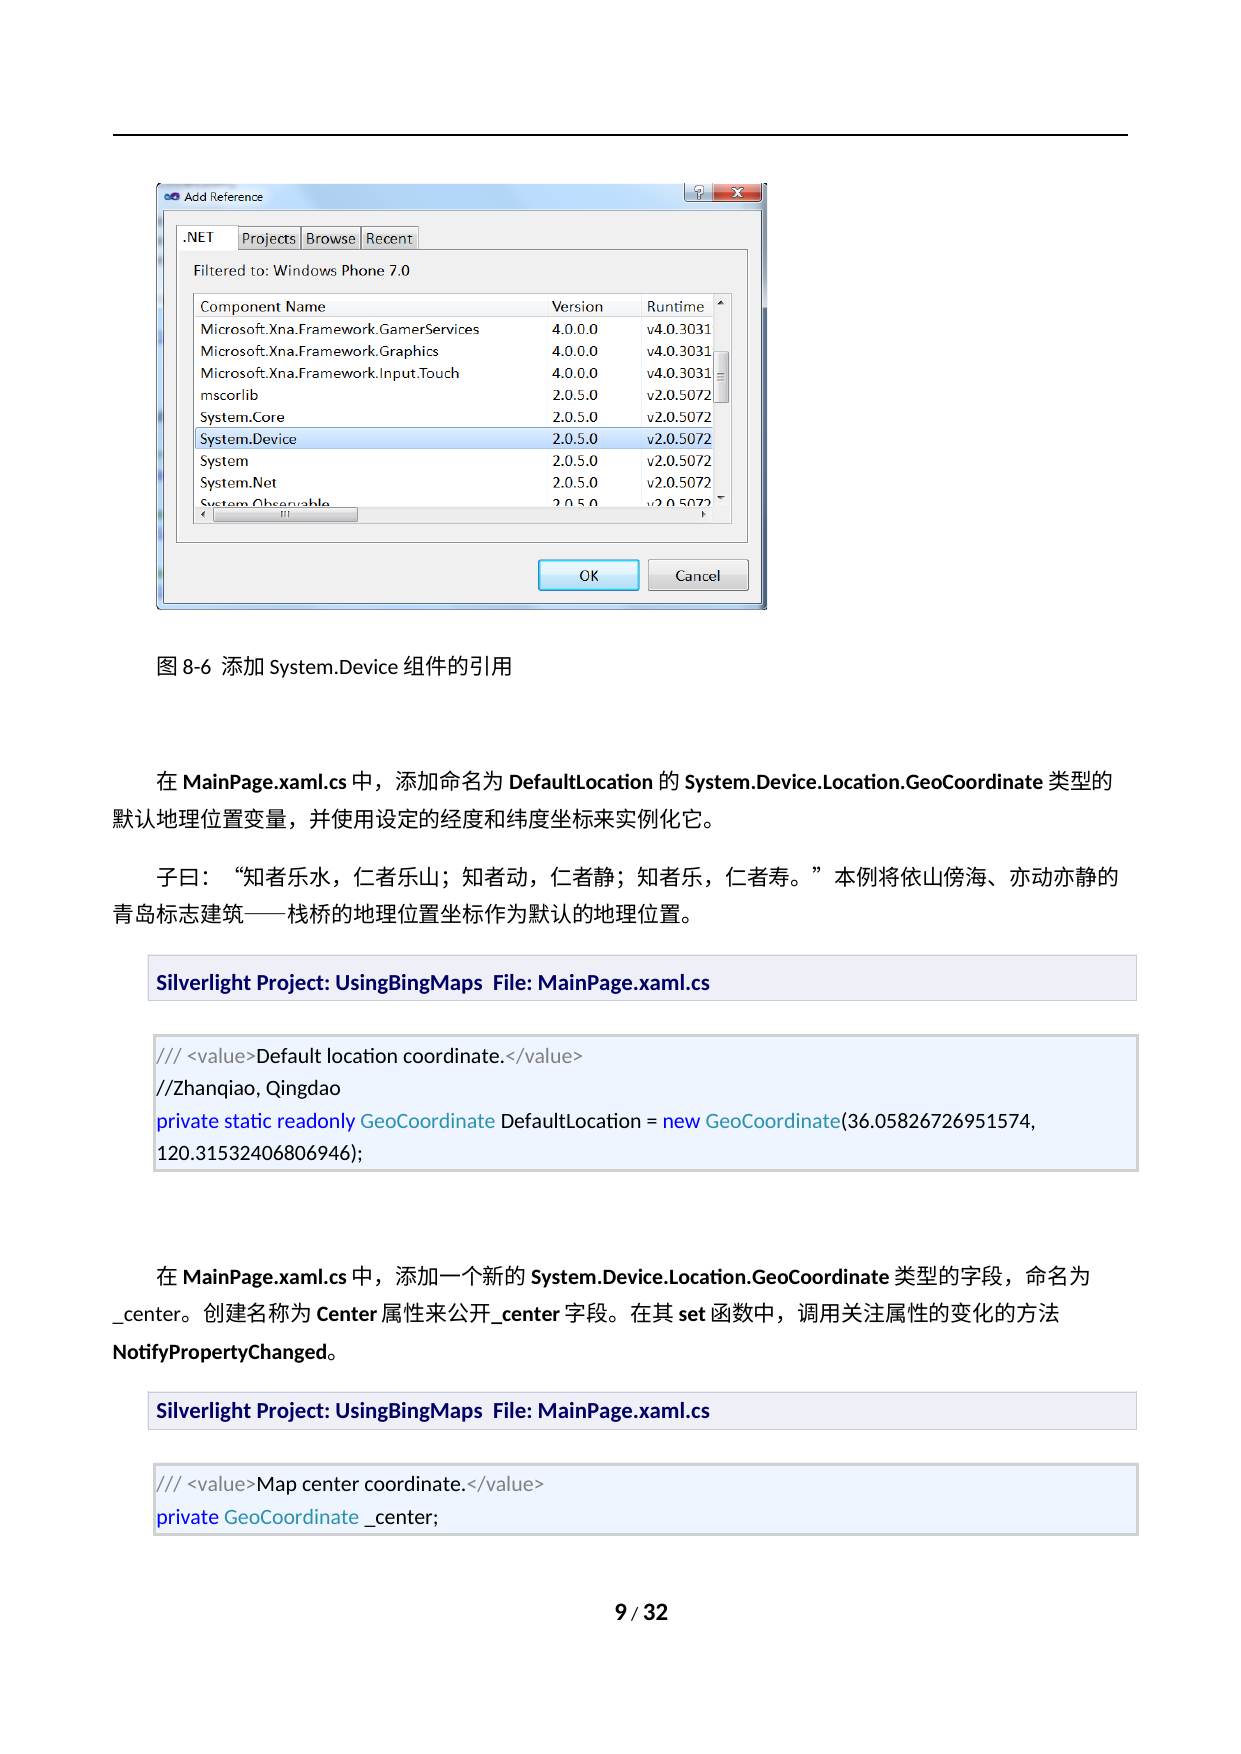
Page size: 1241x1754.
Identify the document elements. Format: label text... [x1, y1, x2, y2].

text private static readonly GeoCoordinate DefaultLocation = new GeoCoordinate(36.05826726951574, 120.31532406806946); [156, 1099, 1136, 1169]
text 子曰：“知者乐水，仁者乐山；知者动，仁者静；知者乐，仁者寿。”本例将依山傍海、亦动亦静的青岛标志建筑——栈桥的地理位置坐标作为默认的地理位置。 [112, 859, 1128, 929]
text /// <value>Default location coordinate.</value> [156, 1037, 1136, 1066]
text private GeoCoordinate _center; [156, 1495, 1136, 1533]
text Silverlight Project: UsingBingMaps File: MainPage.xaml.cs [149, 1393, 1136, 1429]
text //Zhanqiao, Qingdao [156, 1066, 1136, 1099]
text 在MainPage.xaml.cs中，添加一个新的System.Device.Location.GeoCoordinate类型的字段，命名为 _center。创建名称为Center属性来公开_center字段。在其set函数中，调用关注属性的变化的方法NotifyPropertyChanged。 [112, 1259, 1128, 1366]
picture [156, 183, 768, 610]
text 在MainPage.xaml.cs中，添加命名为DefaultLocation 的System.Device.Location.GeoCoordinate类型的默认地理位置变量，并使用设定的经度和纬度坐标来实例化它。 [112, 764, 1128, 834]
text 图8-6 添加System.Device 组件的引用 [112, 649, 1128, 681]
text /// <value>Map center coordinate.</value> [156, 1466, 1136, 1495]
text Silverlight Project: UsingBingMaps File: MainPage.xaml.cs [149, 956, 1136, 1000]
